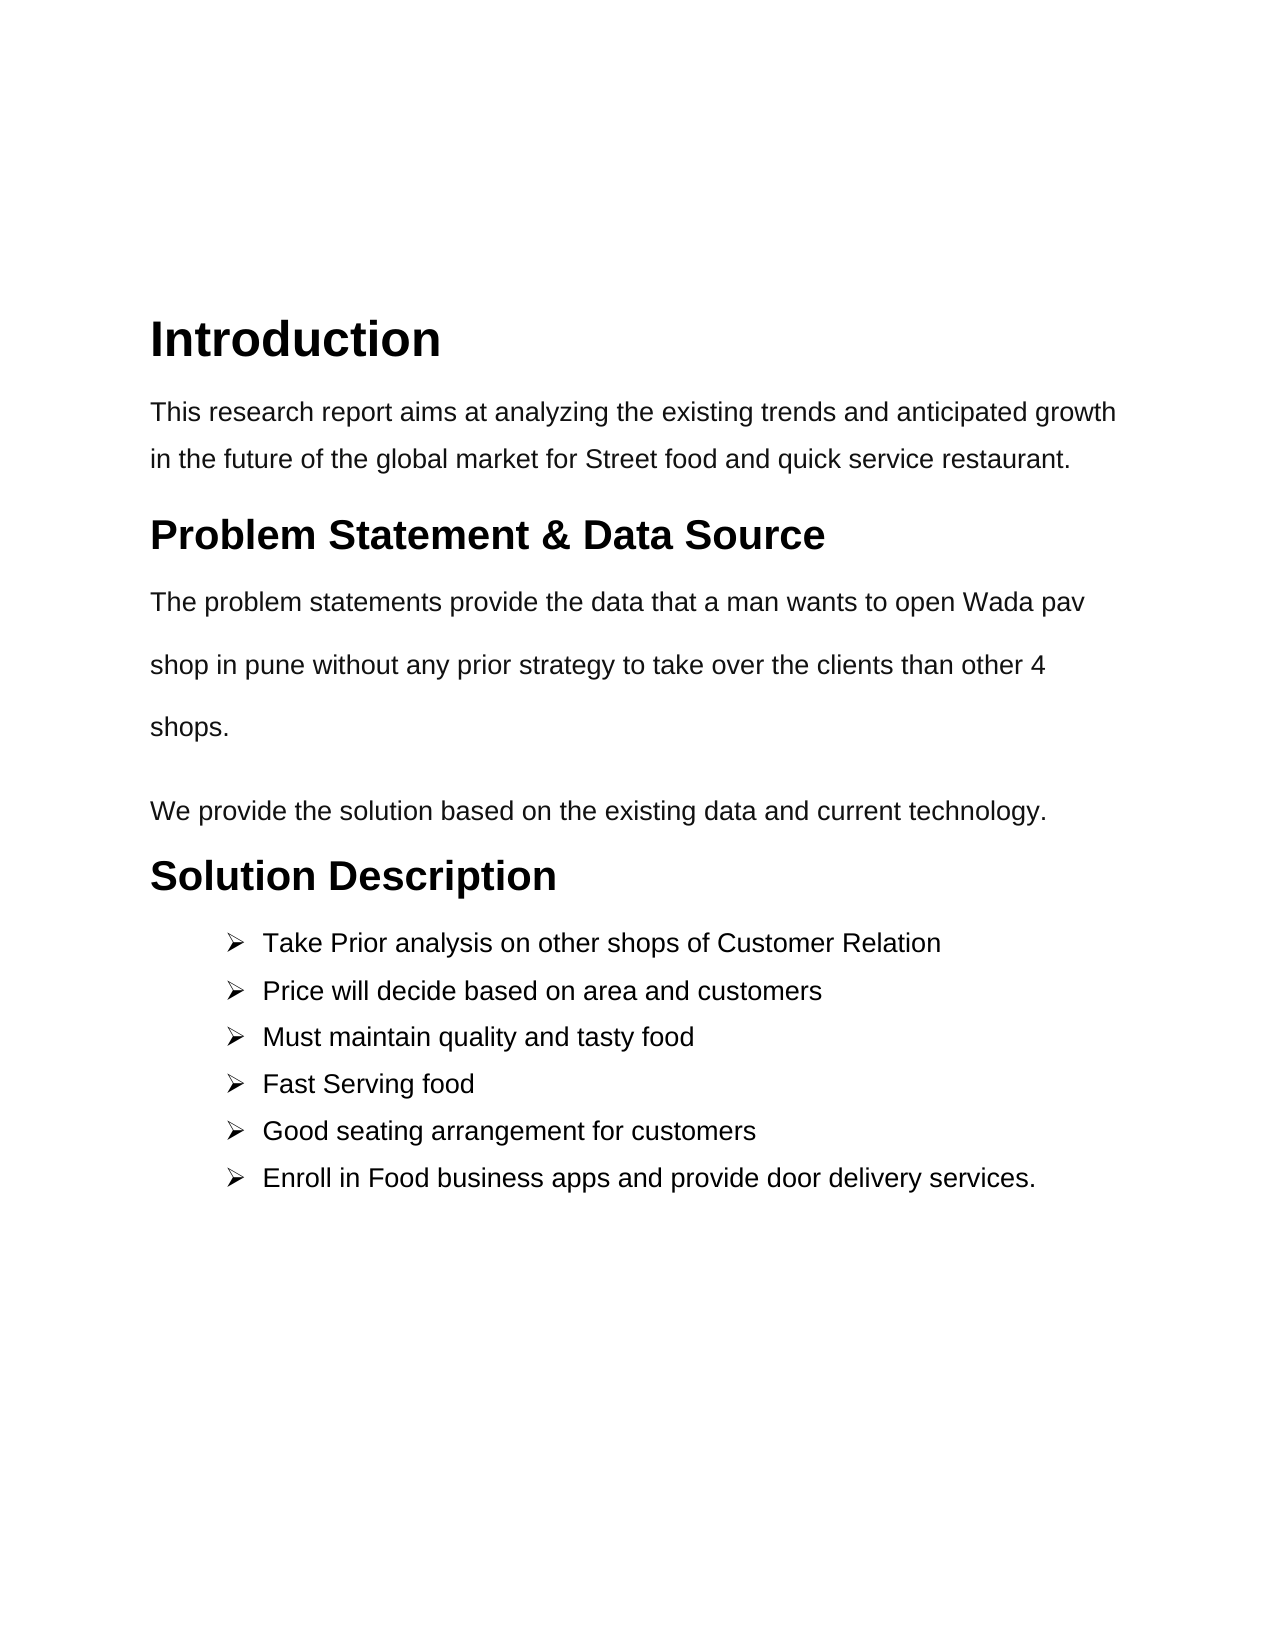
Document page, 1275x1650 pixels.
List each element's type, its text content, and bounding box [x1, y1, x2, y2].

list Price will decide based on area and customers [225, 974, 1125, 1006]
text Introduction [150, 309, 1125, 367]
list Take Prior analysis on other shops of Customer Relation [225, 927, 1125, 959]
list Must maintain quality and tasty food [225, 1021, 1125, 1053]
text Solution Description [150, 852, 1125, 899]
text Problem Statement & Data Source [150, 511, 1125, 558]
text This research report aims at analyzing the existing trends and anticipated growth in the future of the global market for Street food and quick service restaurant. [150, 396, 1125, 474]
text We provide the solution based on the existing data and current technology. [150, 795, 1125, 826]
text The problem statements provide the data that a man wants to open Wada pav shop in pune without any prior strategy to take over the clients than other 4 shops. [150, 586, 1125, 743]
list Good seating arrangement for customers [225, 1115, 1125, 1147]
list Enroll in Food business apps and provide door delivery services. [225, 1162, 1125, 1194]
list Fast Serving food [225, 1068, 1125, 1100]
